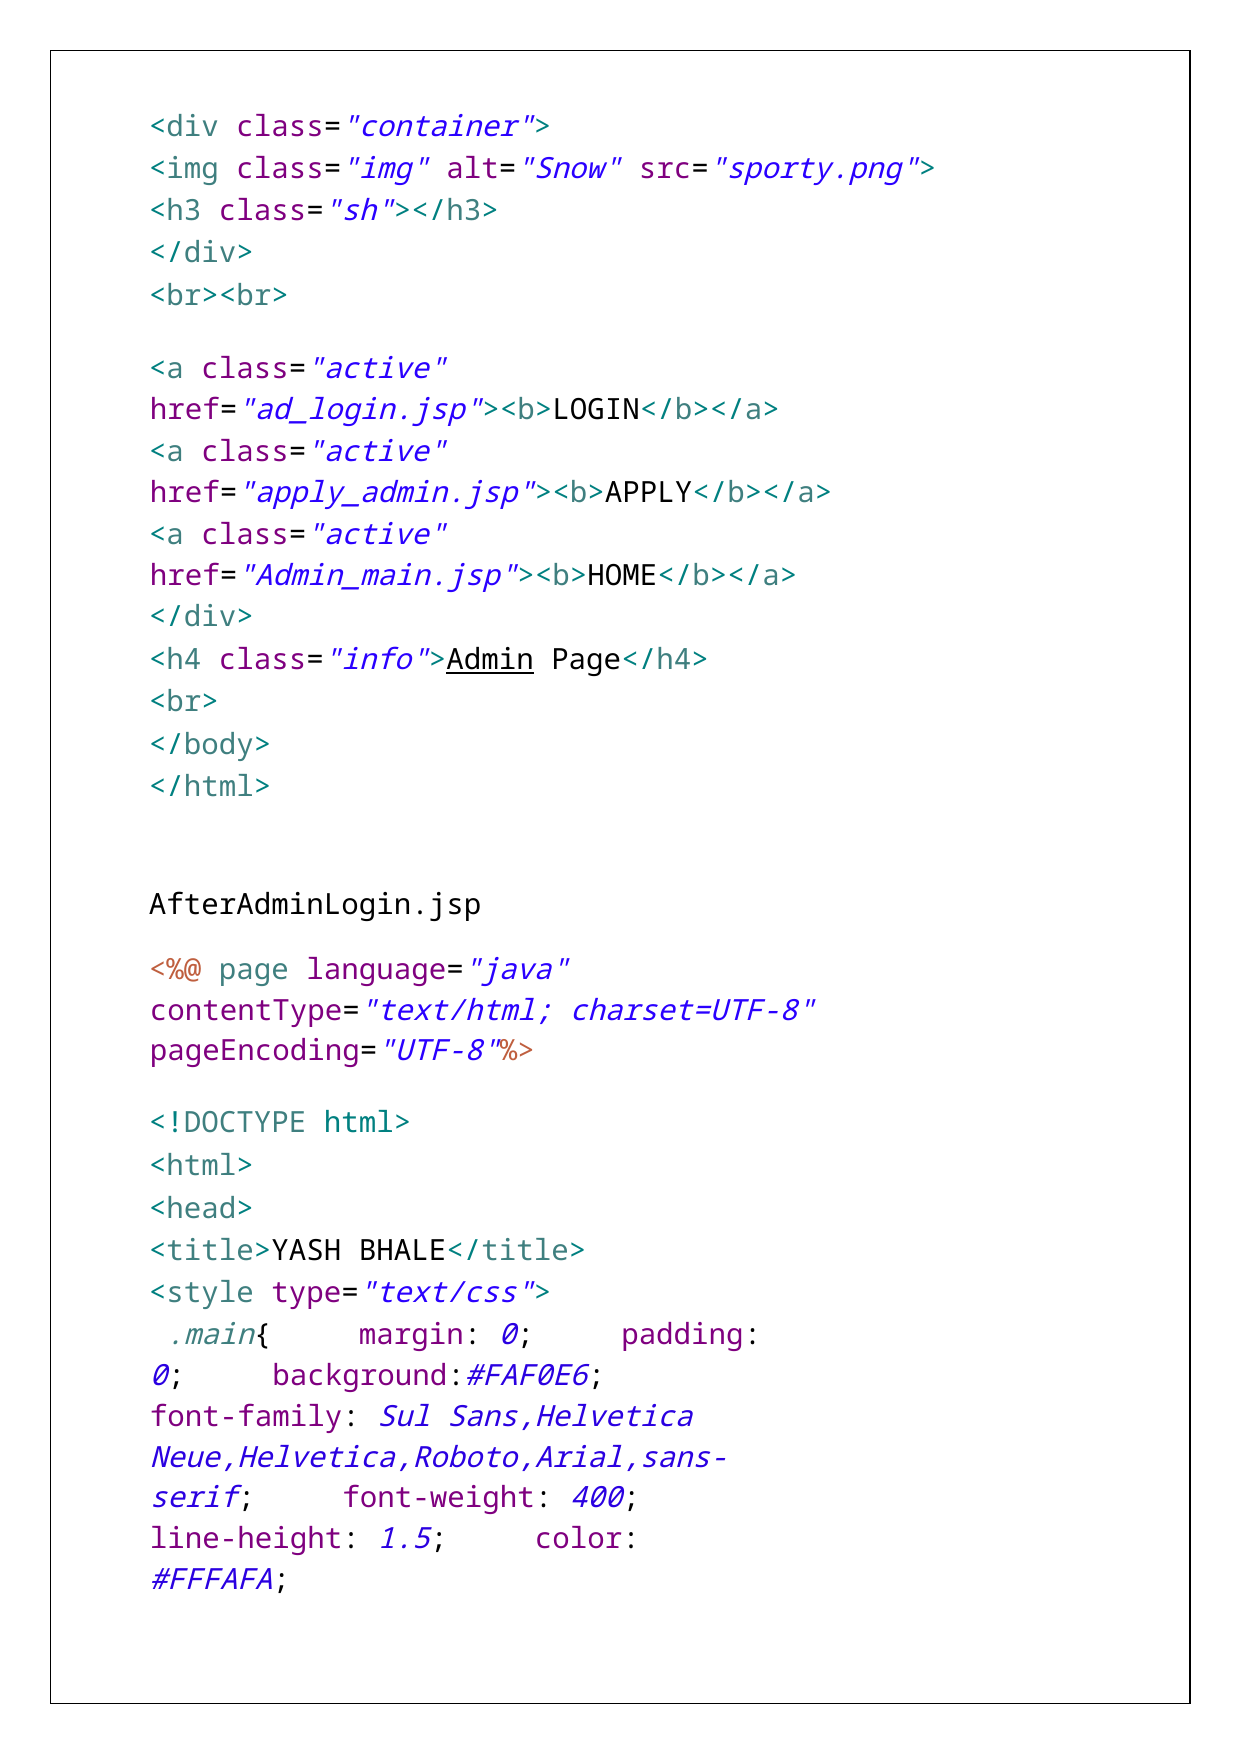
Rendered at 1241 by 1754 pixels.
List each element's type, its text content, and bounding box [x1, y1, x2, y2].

text <html> [148, 1144, 1027, 1184]
text <div class="container"> [148, 105, 1080, 145]
text AfterAdminLogin.jsp [148, 883, 1080, 923]
text <br> [148, 680, 1080, 720]
text </html> [148, 765, 1027, 805]
text <h3 class="sh"></h3> [148, 189, 1080, 228]
text <style type="text/css"> [148, 1272, 1080, 1311]
text </div> [148, 232, 1080, 271]
text <br><br> [148, 274, 1080, 314]
text <a class="active" href="Admin_main.jsp"><b>HOME</b></a> [148, 513, 1080, 593]
text <head> [148, 1187, 1027, 1227]
text <img class="img" alt="Snow" src="sporty.png"> [148, 147, 1080, 187]
text <a class="active" href="ad_login.jsp"><b>LOGIN</b></a> [148, 347, 1080, 428]
text <a class="active" href="apply_admin.jsp"><b>APPLY</b></a> [148, 430, 1080, 511]
text <!DOCTYPE html> [148, 1102, 1080, 1141]
text </div> [148, 596, 1080, 635]
text <title>YASH BHALE</title> [148, 1229, 1080, 1269]
text <h4 class="info">Admin Page</h4> [148, 638, 1080, 678]
text .main{ margin: 0; padding: 0; background:#FAF0E6; font-family: Sul Sans,Helvetica Neue,Helvetica,Roboto,Arial,sans-serif; font-weight: 400; line-height: 1.5; color: #FFFAFA; [148, 1313, 777, 1598]
text </body> [148, 723, 1027, 763]
text <%@ page language="java" contentType="text/html; charset=UTF-8" pageEncoding="UTF-8"%> [148, 948, 920, 1069]
